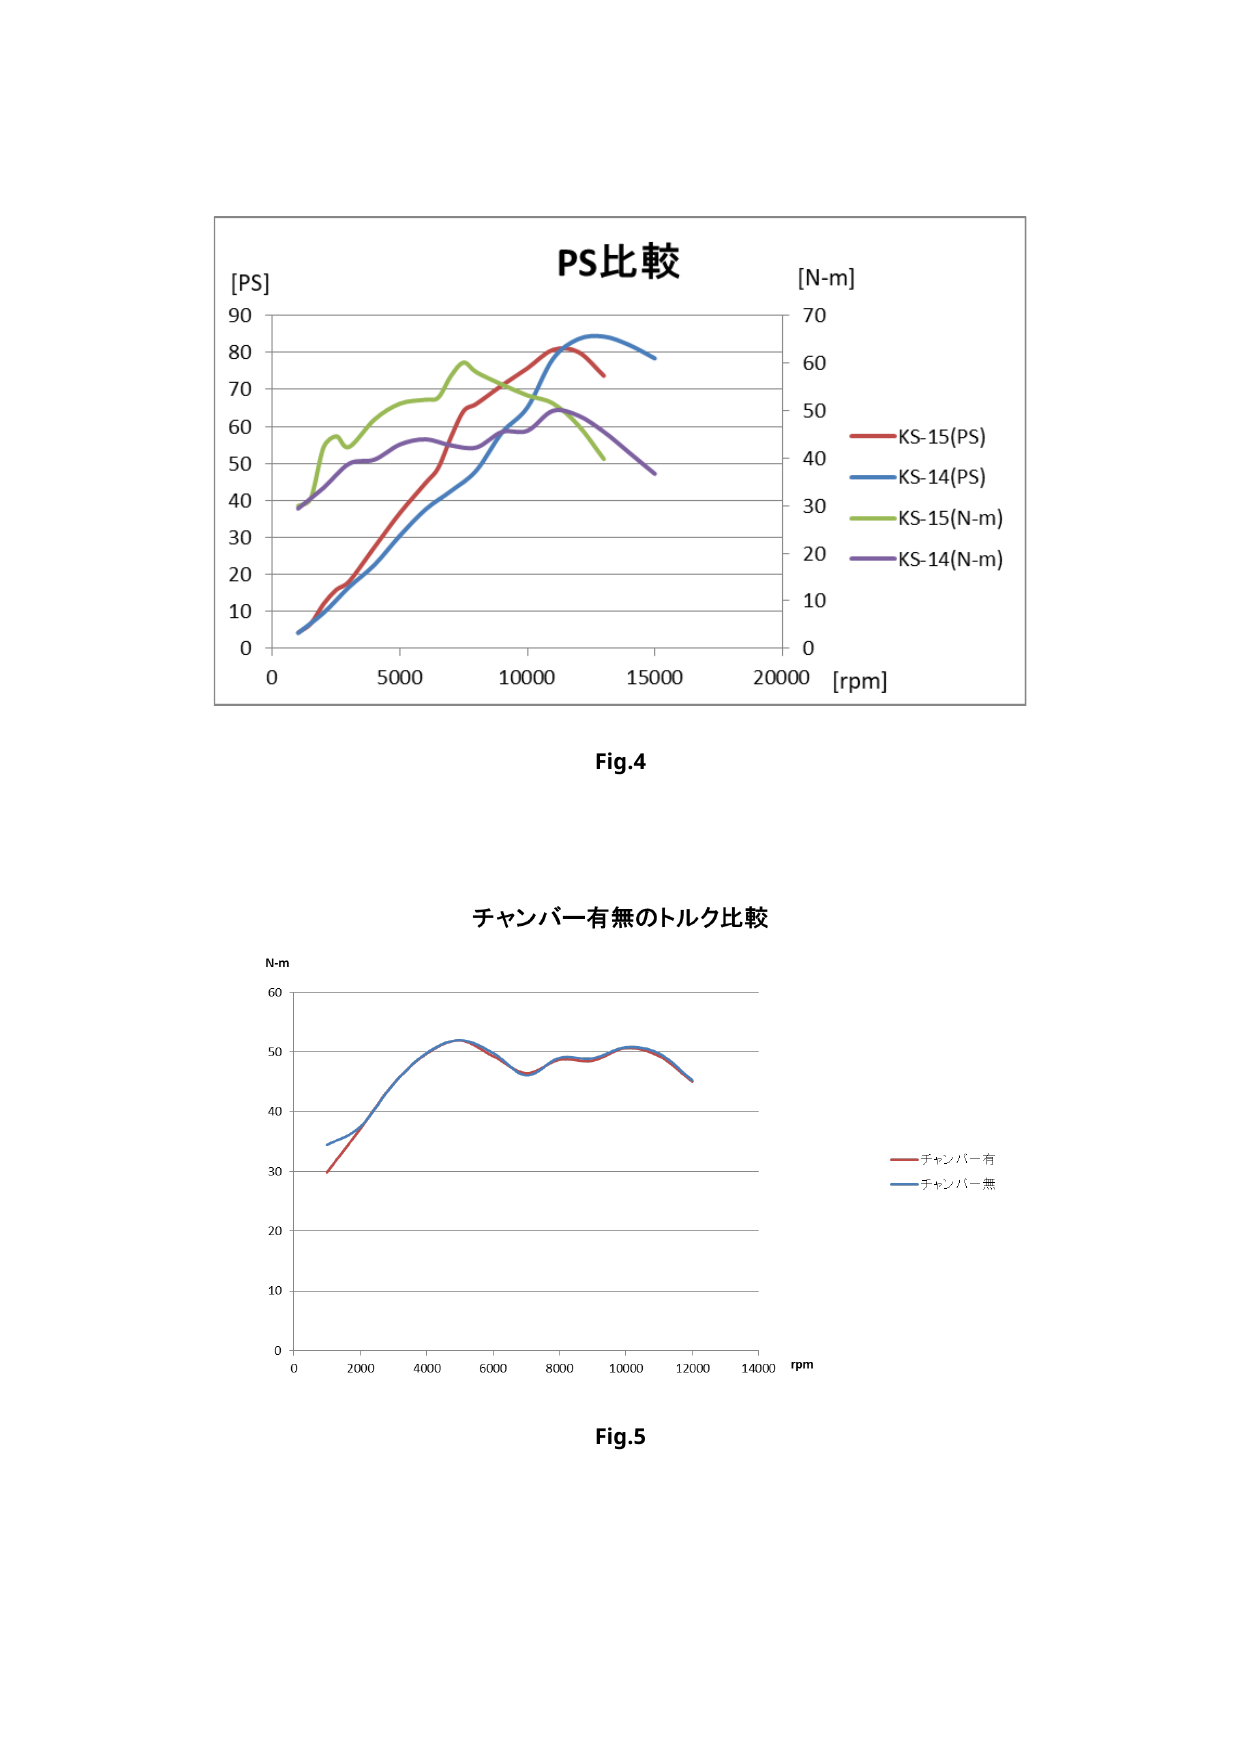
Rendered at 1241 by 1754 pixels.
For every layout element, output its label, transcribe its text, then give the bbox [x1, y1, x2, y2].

picture [213, 216, 1027, 706]
picture [231, 891, 1009, 1408]
